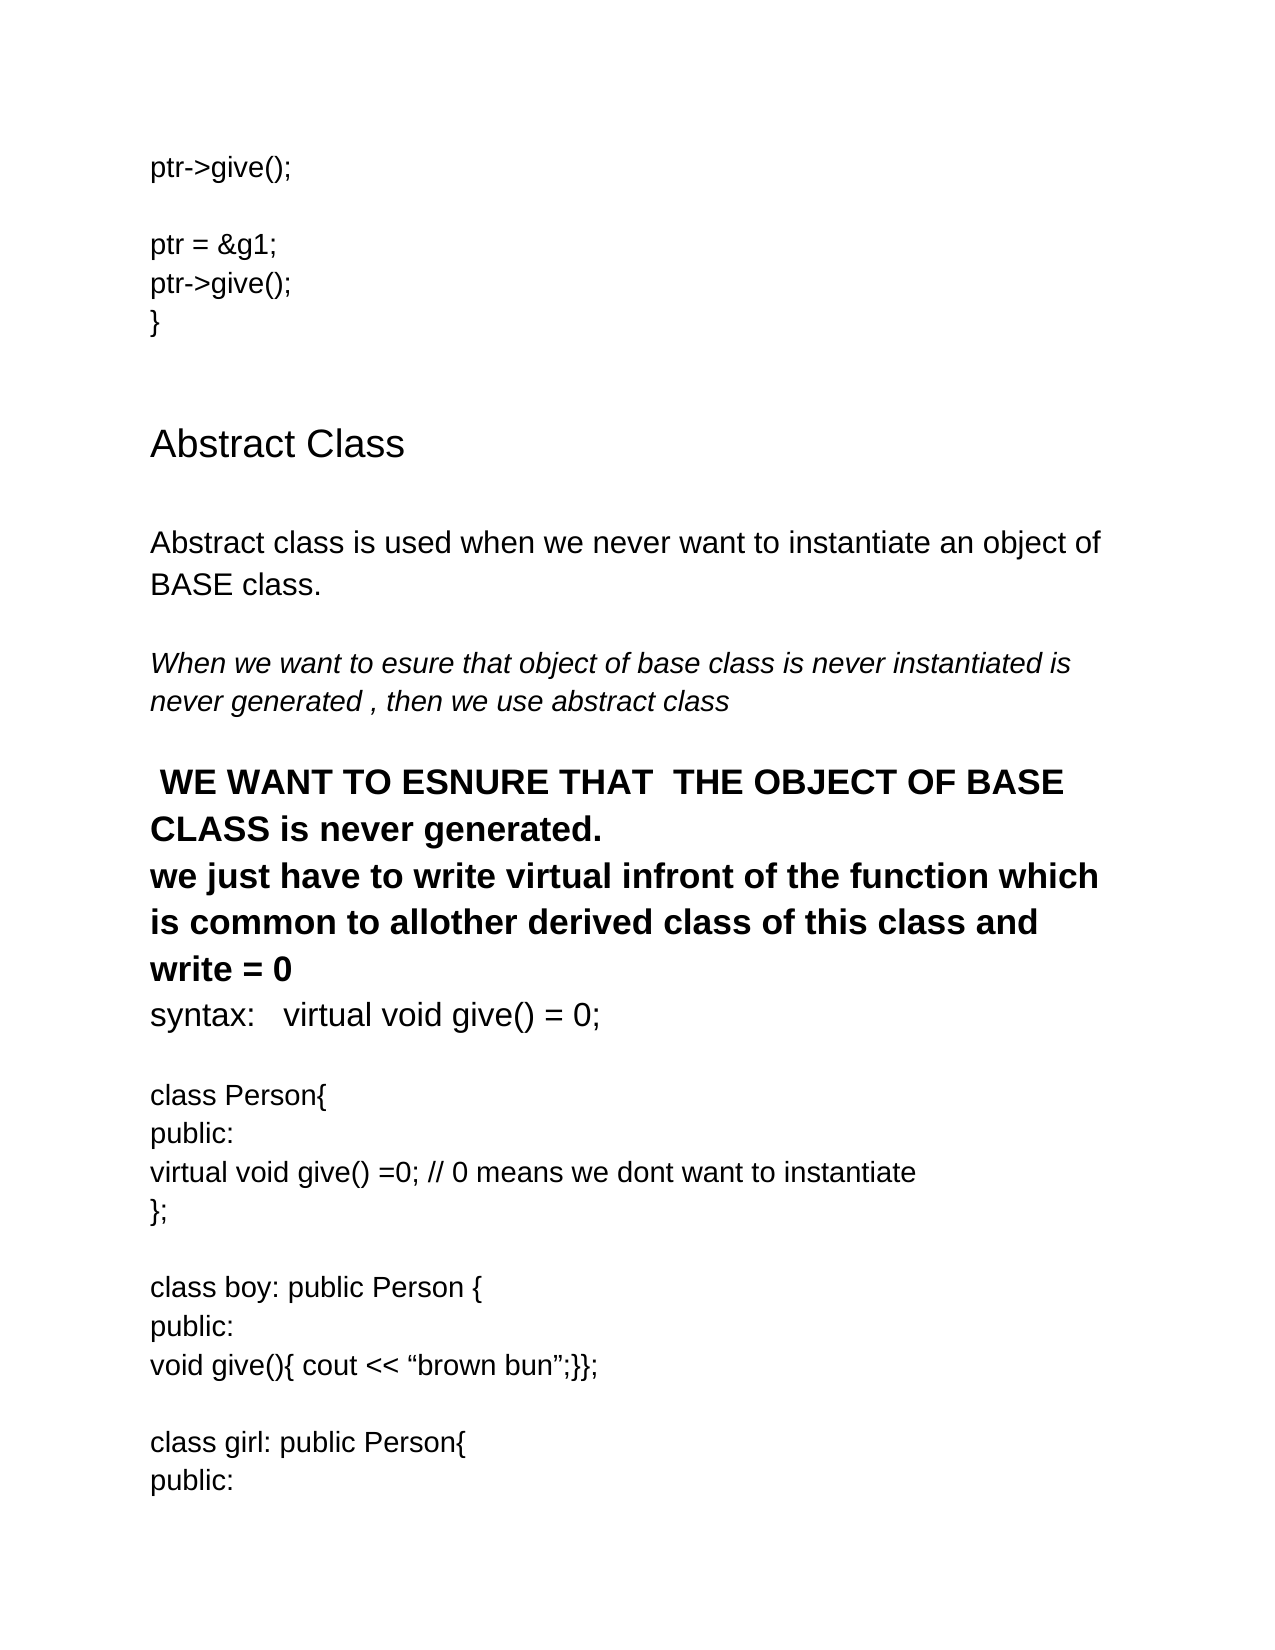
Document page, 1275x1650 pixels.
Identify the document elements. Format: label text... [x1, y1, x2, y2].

text public: [150, 1463, 1125, 1497]
text ptr->give(); [150, 150, 1125, 183]
text class boy: public Person { [150, 1271, 1125, 1304]
text } [150, 304, 1125, 338]
text class girl: public Person{ [150, 1425, 1125, 1458]
text ptr = &g1; [150, 227, 1125, 261]
text }; [150, 1193, 1125, 1227]
text Abstract Class [150, 420, 1125, 465]
text When we want to esure that object of base class is never instantiated is never generated , then we use abstract class [150, 646, 1125, 718]
text ptr->give(); [150, 266, 1125, 299]
text public: [150, 1309, 1125, 1343]
text WE WANT TO ESNURE THAT THE OBJECT OF BASE CLASS is never generated. [150, 761, 1125, 849]
text syntax: virtual void give() = 0; [150, 995, 1125, 1033]
text we just have to write virtual infront of the function which is common to allother derived class of this class and write = 0 [150, 855, 1125, 989]
text Abstract class is used when we never want to instantiate an object of BASE class. [150, 524, 1125, 602]
text void give(){ cout << “brown bun”;}}; [150, 1348, 1125, 1381]
text class Person{ [150, 1078, 1125, 1111]
text virtual void give() =0; // 0 means we dont want to instantiate [150, 1155, 1125, 1188]
text public: [150, 1116, 1125, 1150]
